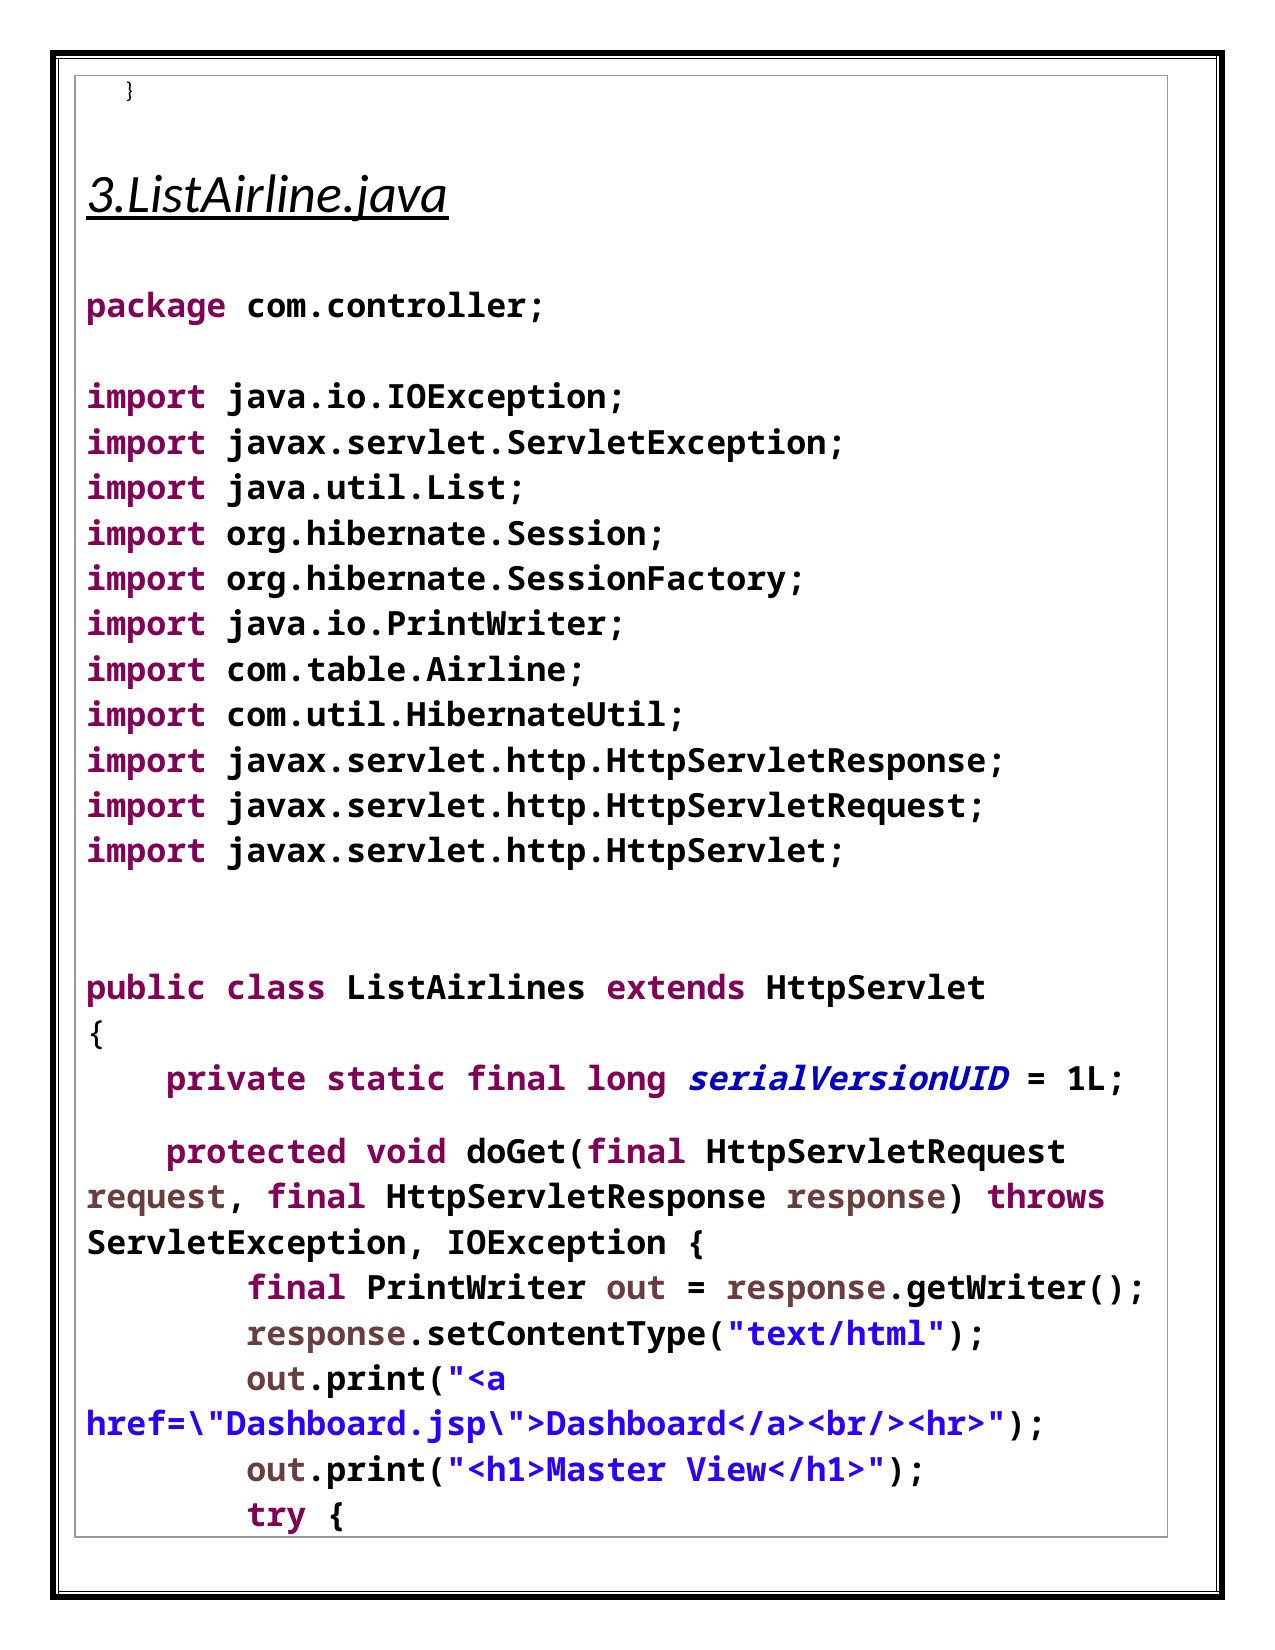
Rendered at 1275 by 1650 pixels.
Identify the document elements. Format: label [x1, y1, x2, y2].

table_cell [76, 76, 1167, 1536]
